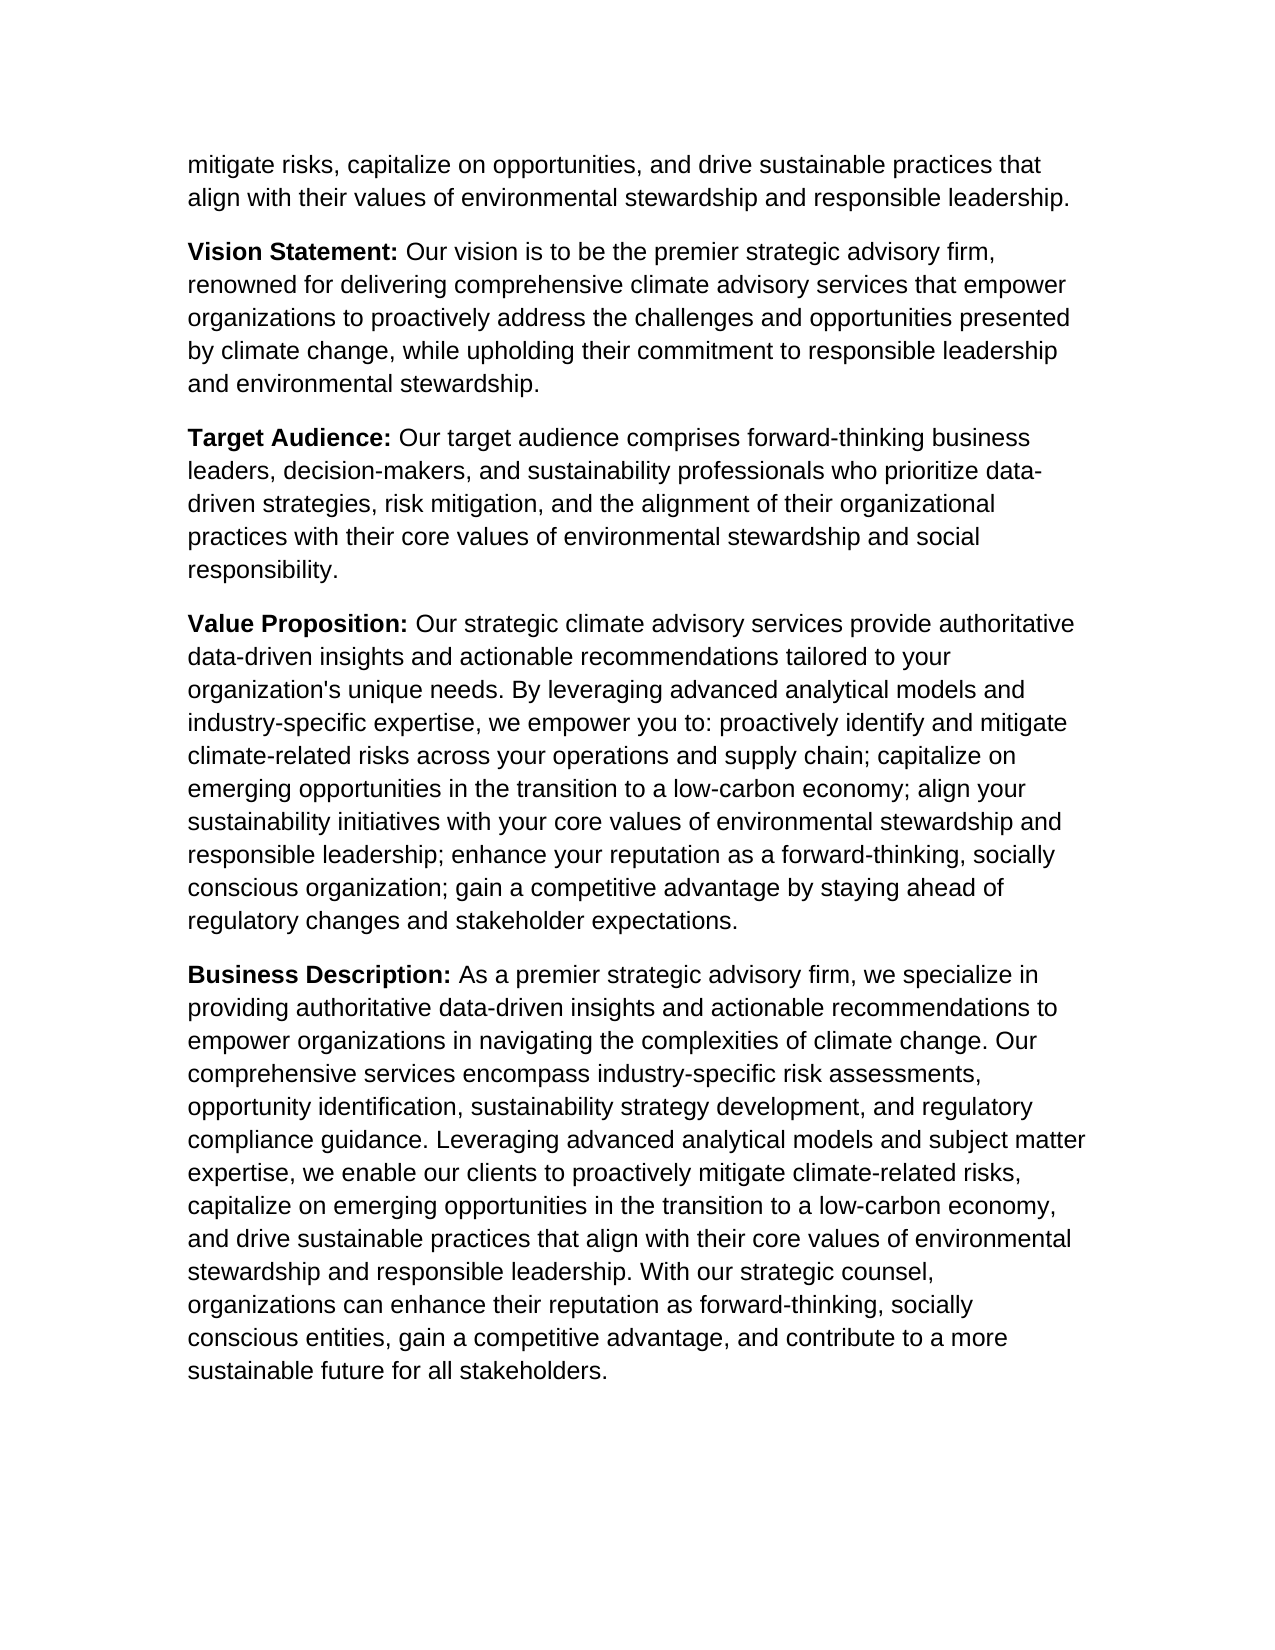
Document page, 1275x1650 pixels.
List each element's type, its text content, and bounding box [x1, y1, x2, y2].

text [187, 150, 1087, 212]
text Business Description: As a premier strategic advisory firm, we specialize in providing authoritative data-driven insights and actionable recommendations to empower organizations in navigating the complexities of climate change. Our comprehensive services encompass industry-specific risk assessments, opportunity identification, sustainability strategy development, and regulatory compliance guidance. Leveraging advanced analytical models and subject matter expertise, we enable our clients to proactively mitigate climate-related risks, capitalize on emerging opportunities in the transition to a low-carbon economy, and drive sustainable practices that align with their core values of environmental stewardship and responsible leadership. With our strategic counsel, organizations can enhance their reputation as forward-thinking, socially conscious entities, gain a competitive advantage, and contribute to a more sustainable future for all stakeholders. [187, 960, 1087, 1385]
text Value Proposition: Our strategic climate advisory services provide authoritative data-driven insights and actionable recommendations tailored to your organization's unique needs. By leveraging advanced analytical models and industry-specific expertise, we empower you to: proactively identify and mitigate climate-related risks across your operations and supply chain; capitalize on emerging opportunities in the transition to a low-carbon economy; align your sustainability initiatives with your core values of environmental stewardship and responsible leadership; enhance your reputation as a forward-thinking, socially conscious organization; gain a competitive advantage by staying ahead of regulatory changes and stakeholder expectations. [187, 609, 1087, 935]
text Vision Statement: Our vision is to be the premier strategic advisory firm, renowned for delivering comprehensive climate advisory services that empower organizations to proactively address the challenges and opportunities presented by climate change, while upholding their commitment to responsible leadership and environmental stewardship. [187, 237, 1087, 398]
text Target Audience: Our target audience comprises forward-thinking business leaders, decision-makers, and sustainability professionals who prioritize data-driven strategies, risk mitigation, and the alignment of their organizational practices with their core values of environmental stewardship and social responsibility. [187, 423, 1087, 584]
